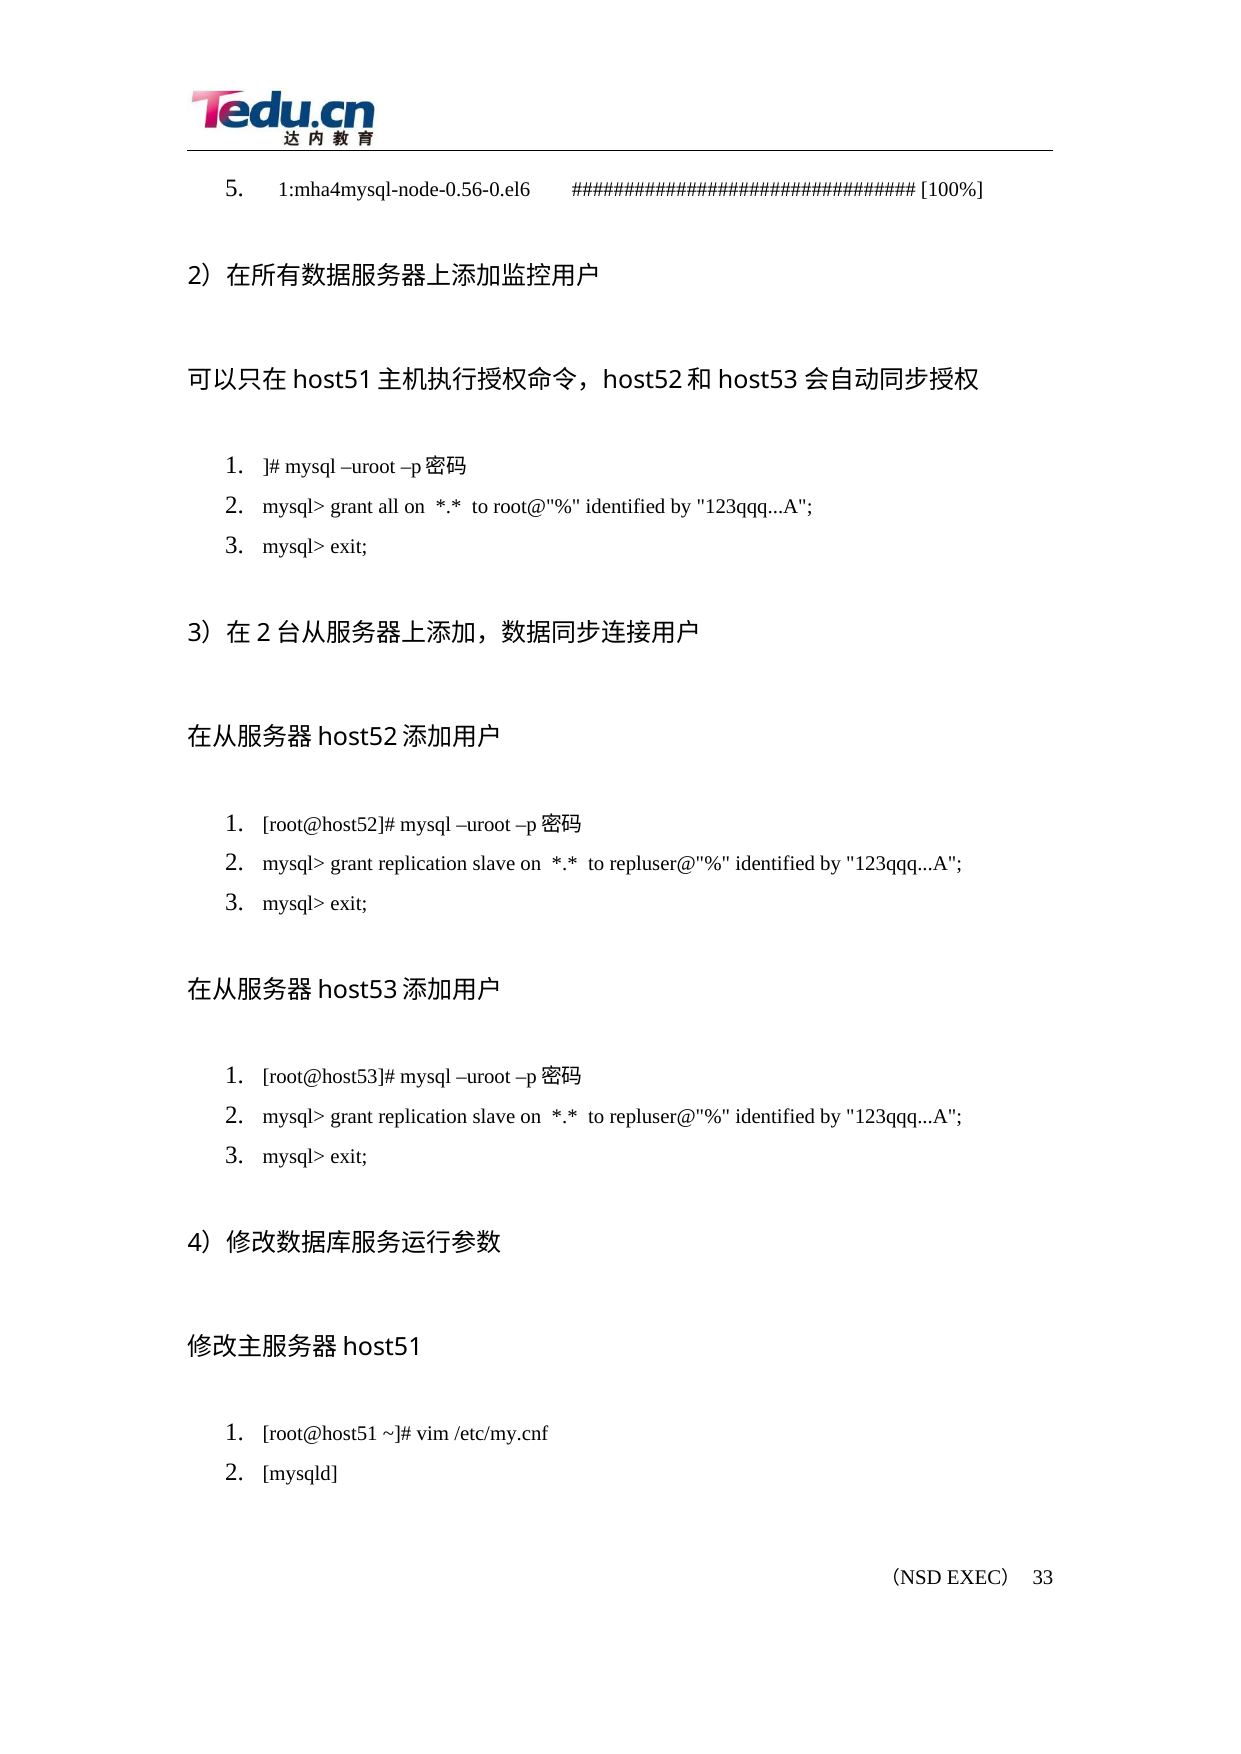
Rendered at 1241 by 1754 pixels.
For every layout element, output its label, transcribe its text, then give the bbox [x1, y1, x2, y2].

list mysql> grant replication slave on *.* to repluser@"%" identified by "123qqq...A"; [225, 1098, 1053, 1132]
list [root@host53]# mysql –uroot –p密码 [225, 1058, 1053, 1092]
list mysql> grant all on *.* to root@"%" identified by "123qqq...A"; [225, 488, 1053, 522]
list mysql> exit; [225, 1137, 1053, 1171]
text 在从服务器host53添加用户 [187, 953, 1053, 1021]
text 在从服务器host52添加用户 [187, 701, 1053, 768]
list 1:mha4mysql-node-0.56-0.el6 ################################# [100%] [225, 170, 1053, 204]
list [root@host51 ~]# vim /etc/my.cnf [225, 1415, 1053, 1449]
list mysql> exit; [225, 884, 1053, 918]
list mysql> grant replication slave on *.* to repluser@"%" identified by "123qqq...A"; [225, 845, 1053, 879]
list [root@host52]# mysql –uroot –p密码 [225, 805, 1053, 839]
text 3）在2台从服务器上添加，数据同步连接用户 [187, 596, 1053, 664]
text 4）修改数据库服务运行参数 [187, 1206, 1053, 1274]
text 可以只在host51主机执行授权命令，host52和host53 会自动同步授权 [187, 343, 1053, 411]
picture [187, 88, 379, 148]
text 修改主服务器host51 [187, 1311, 1053, 1378]
list mysql> exit; [225, 527, 1053, 561]
text 2）在所有数据服务器上添加监控用户 [187, 239, 1053, 307]
list ]# mysql –uroot –p密码 [225, 448, 1053, 482]
list [mysqld] [225, 1454, 1053, 1488]
